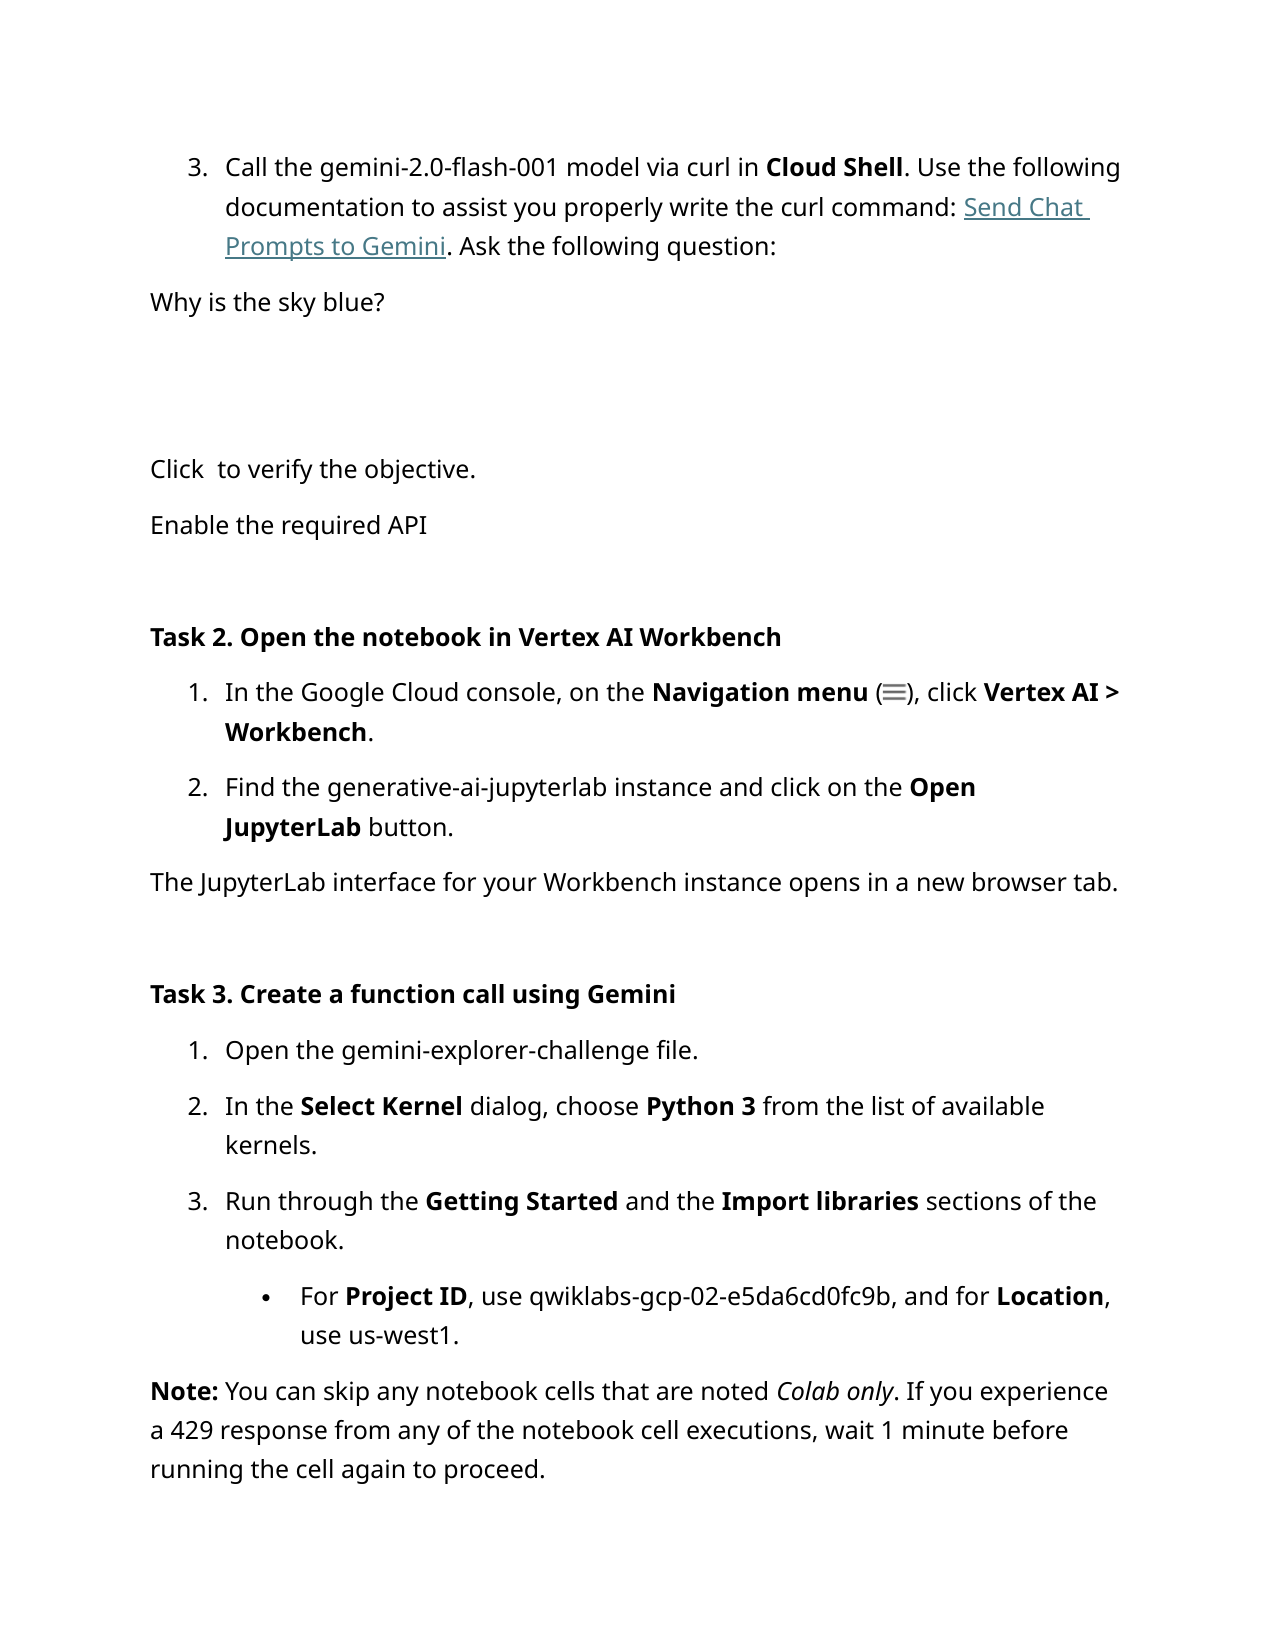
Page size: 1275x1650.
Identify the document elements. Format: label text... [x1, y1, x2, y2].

text Task 2. Open the notebook in Vertex AI Workbench [150, 619, 1125, 653]
list Call the gemini-2.0-flash-001 model via curl in Cloud Shell. Use the following documentation to assist you properly write the curl command: Send Chat Prompts to Gemini. Ask the following question: [187, 150, 1125, 262]
list Open the gemini-explorer-challenge file. [187, 1032, 1125, 1067]
text Click to verify the objective. [150, 452, 1125, 486]
list Run through the Getting Started and the Import libraries sections of the notebook. [187, 1183, 1125, 1257]
text The JupyterLab interface for your Workbench instance opens in a new browser tab. [150, 865, 1125, 899]
text Enable the required API [150, 507, 1125, 542]
list In the Select Kernel dialog, choose Python 3 from the list of available kernels. [187, 1088, 1125, 1162]
list For Project ID, use qwiklabs-gcp-02-e5da6cd0fc9b, and for Location, use us-west1. [262, 1278, 1125, 1352]
text Task 3. Create a function call using Gemini [150, 977, 1125, 1011]
list In the Google Cloud console, on the Navigation menu (), click Vertex AI > Workbench. [187, 675, 1125, 748]
picture [882, 681, 907, 702]
list Find the generative-ai-jupyterlab instance and click on the Open JupyterLab button. [187, 770, 1125, 843]
text Why is the sky blue? [150, 284, 1125, 318]
text Note: You can skip any notebook cells that are noted Colab only. If you experience a 429 response from any of the notebook cell executions, wait 1 minute before running the cell again to proceed. [150, 1373, 1125, 1486]
